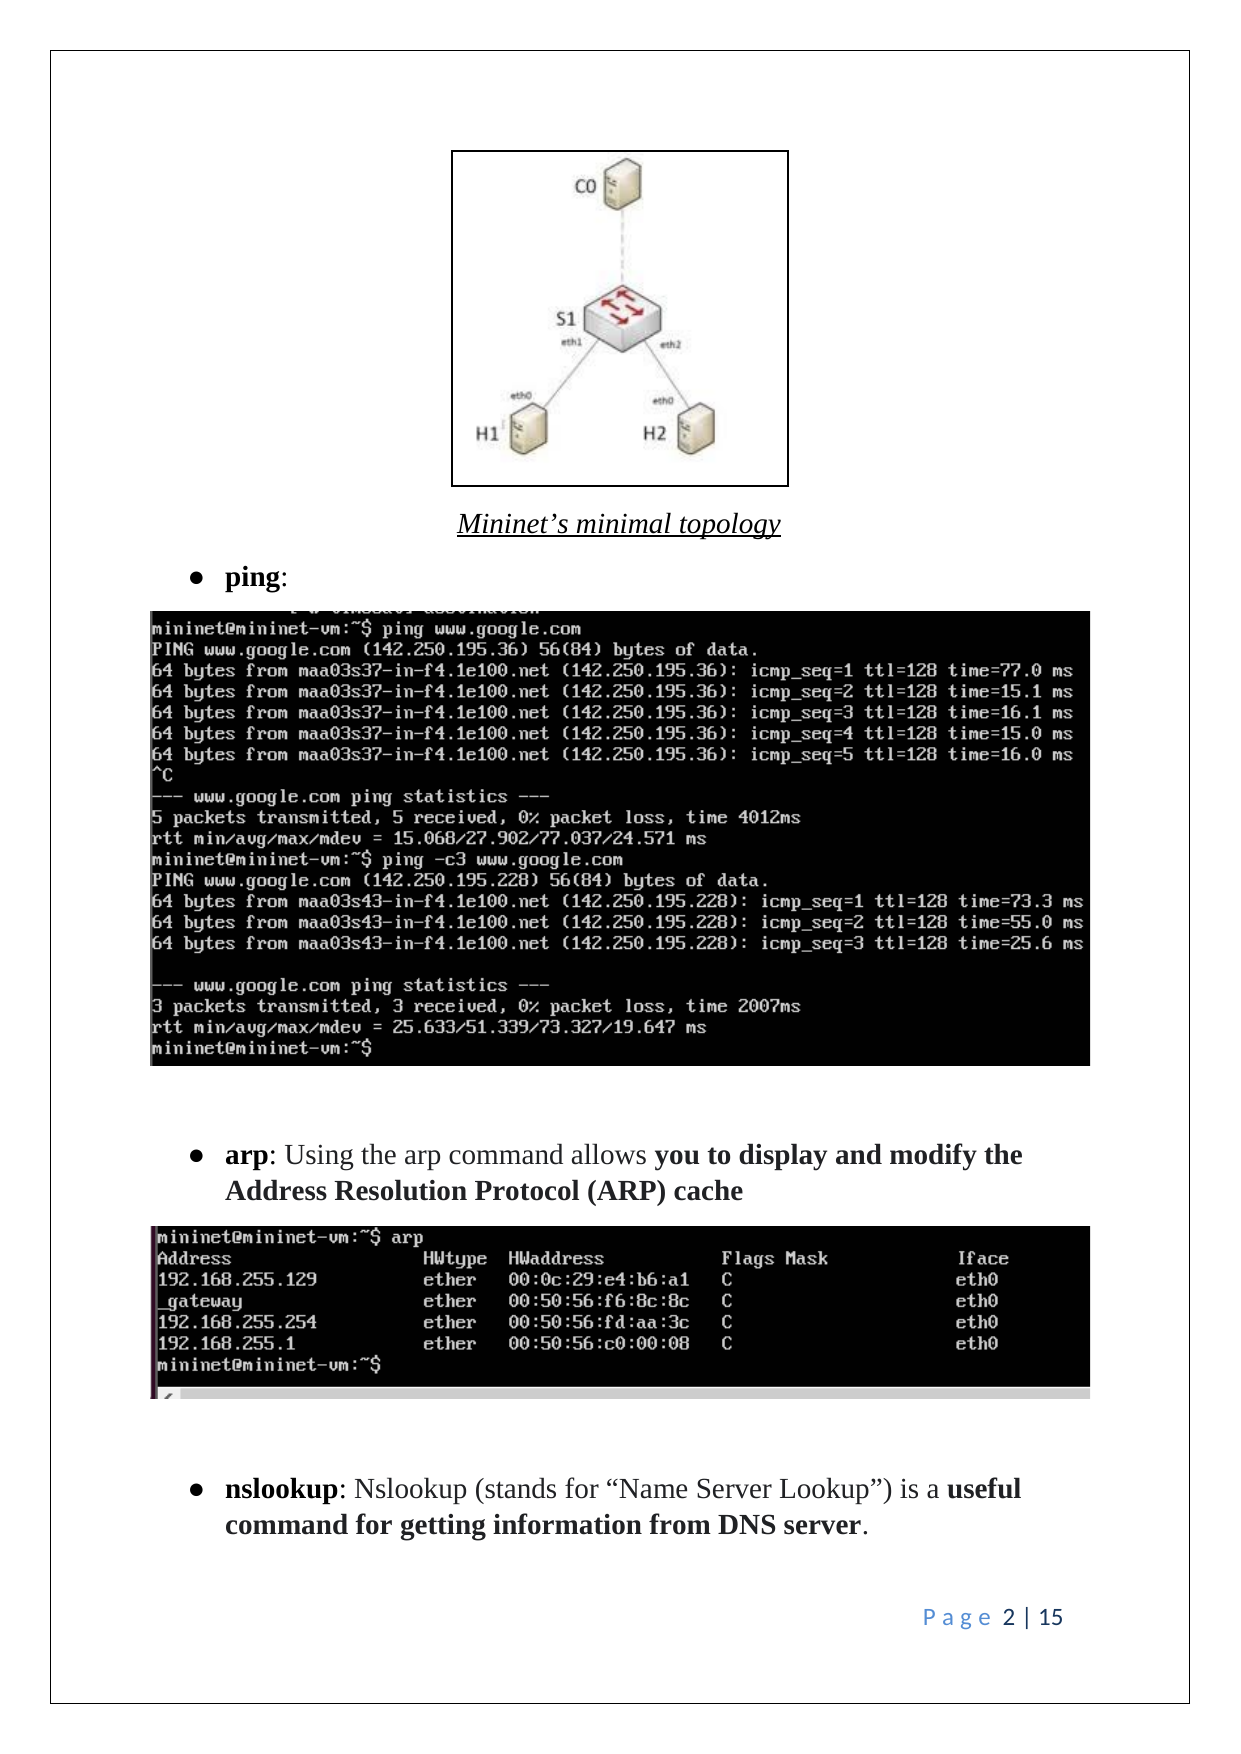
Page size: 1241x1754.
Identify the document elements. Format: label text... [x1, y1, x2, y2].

picture [150, 611, 1091, 1066]
picture [453, 152, 787, 485]
list nslookup: Nslookup (stands for “Name Server Lookup”) is a useful command for getting information from DNS server. [187, 1471, 1090, 1540]
text Mininet’s minimal topology [150, 506, 1090, 540]
list ping: [187, 559, 1090, 592]
list arp: Using the arp command allows you to display and modify the Address Resolution Protocol (ARP) cache [187, 1137, 1090, 1207]
picture [150, 1226, 1091, 1399]
